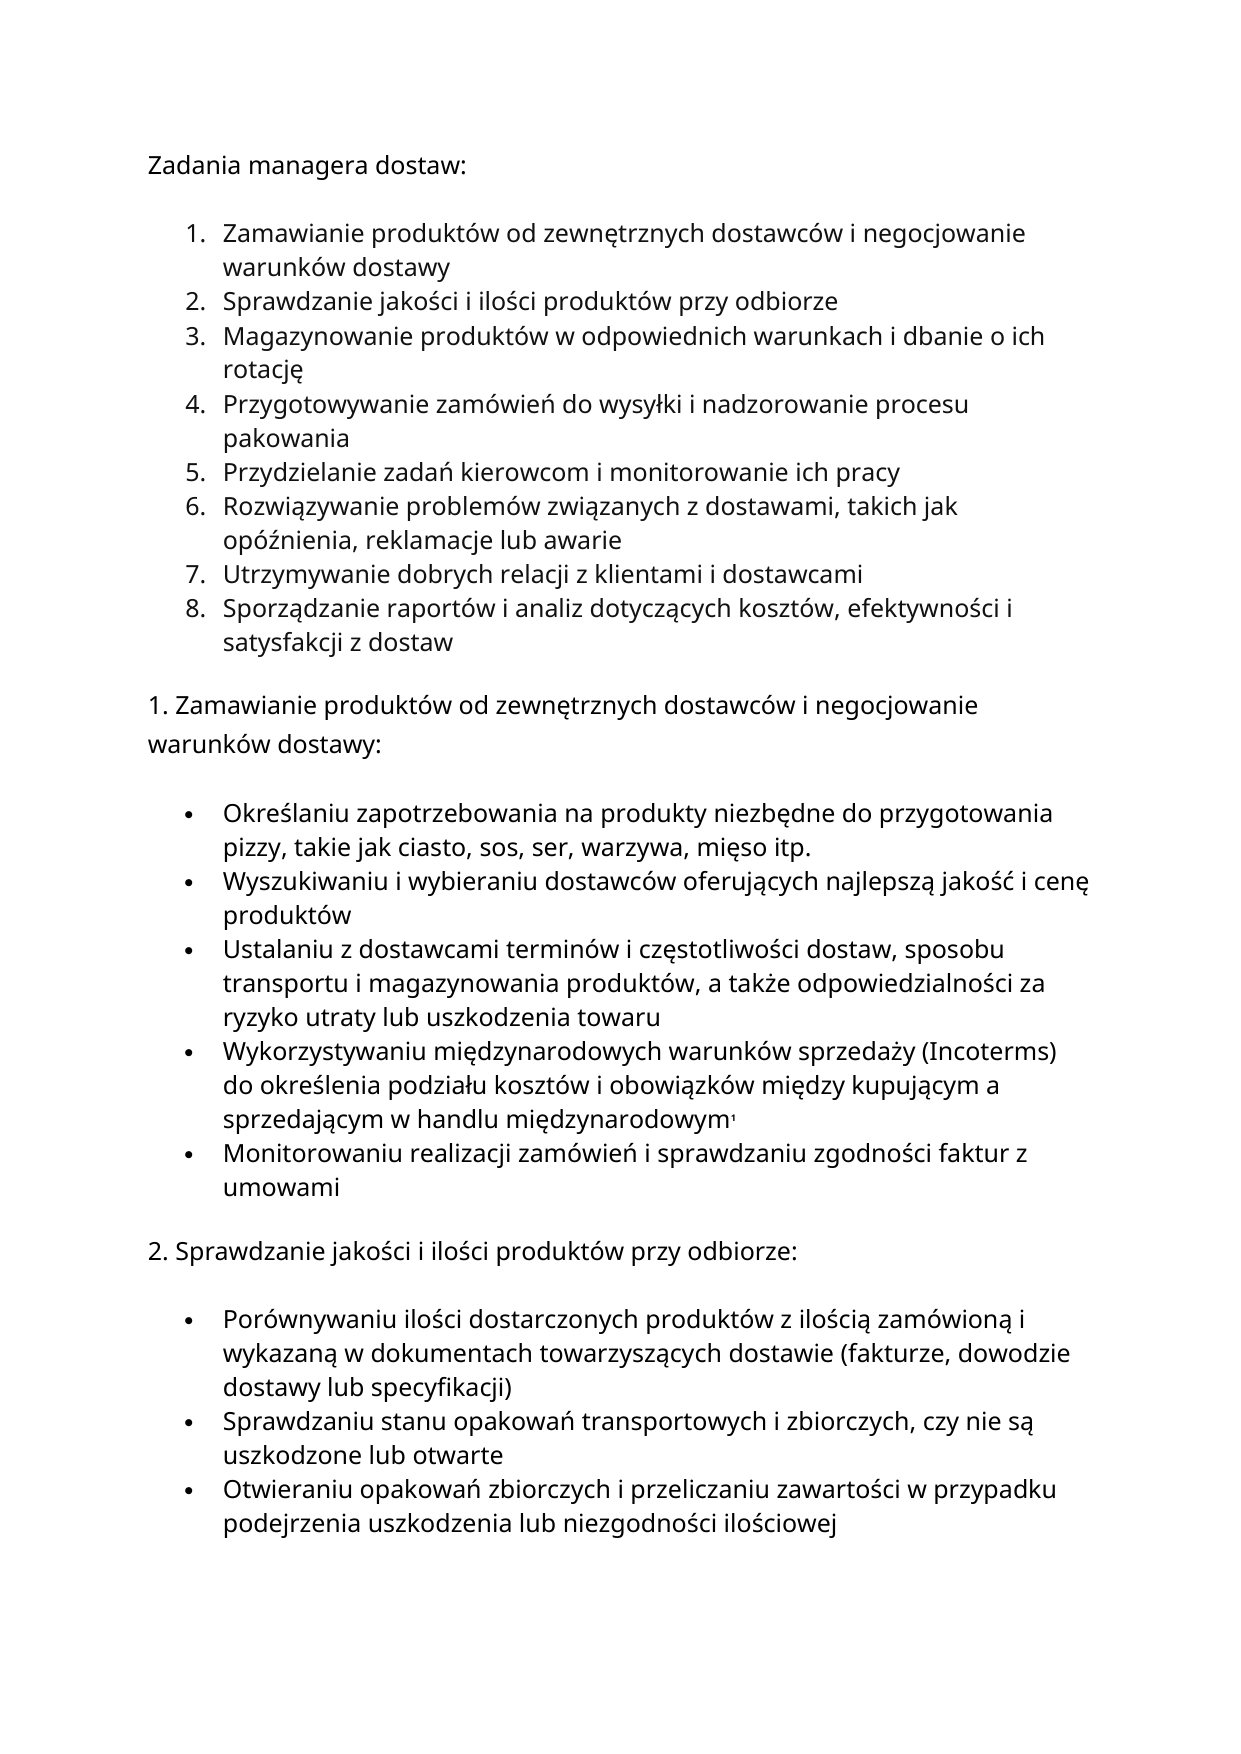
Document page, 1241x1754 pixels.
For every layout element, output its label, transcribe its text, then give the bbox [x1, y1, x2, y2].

list Rozwiązywanie problemów związanych z dostawami, takich jak opóźnienia, reklamacje lub awarie [185, 488, 1093, 557]
list Określaniu zapotrzebowania na produkty niezbędne do przygotowania pizzy, takie jak ciasto, sos, ser, warzywa, mięso itp. [185, 795, 1093, 863]
list Porównywaniu ilości dostarczonych produktów z ilością zamówioną i wykazaną w dokumentach towarzyszących dostawie (fakturze, dowodzie dostawy lub specyfikacji) [185, 1302, 1093, 1404]
list Sporządzanie raportów i analiz dotyczących kosztów, efektywności i satysfakcji z dostaw [185, 591, 1093, 659]
list Przygotowywanie zamówień do wysyłki i nadzorowanie procesu pakowania [185, 386, 1093, 454]
list Wykorzystywaniu międzynarodowych warunków sprzedaży (Incoterms) do określenia podziału kosztów i obowiązków między kupującym a sprzedającym w handlu międzynarodowym1 [185, 1034, 1093, 1136]
list Monitorowaniu realizacji zamówień i sprawdzaniu zgodności faktur z umowami [185, 1136, 1093, 1204]
text 1. Zamawianie produktów od zewnętrznych dostawców i negocjowanie warunków dostawy: [148, 688, 1093, 761]
list Sprawdzaniu stanu opakowań transportowych i zbiorczych, czy nie są uszkodzone lub otwarte [185, 1404, 1093, 1472]
list Magazynowanie produktów w odpowiednich warunkach i dbanie o ich rotację [185, 318, 1093, 386]
list Ustalaniu z dostawcami terminów i częstotliwości dostaw, sposobu transportu i magazynowania produktów, a także odpowiedzialności za ryzyko utraty lub uszkodzenia towaru [185, 932, 1093, 1034]
list Zamawianie produktów od zewnętrznych dostawców i negocjowanie warunków dostawy [185, 216, 1093, 284]
list Przydzielanie zadań kierowcom i monitorowanie ich pracy [185, 454, 1093, 488]
list Utrzymywanie dobrych relacji z klientami i dostawcami [185, 557, 1093, 591]
list Wyszukiwaniu i wybieraniu dostawców oferujących najlepszą jakość i cenę produktów [185, 863, 1093, 932]
list Otwieraniu opakowań zbiorczych i przeliczaniu zawartości w przypadku podejrzenia uszkodzenia lub niezgodności ilościowej [185, 1472, 1093, 1540]
text 2. Sprawdzanie jakości i ilości produktów przy odbiorze: [148, 1233, 1093, 1267]
list Sprawdzanie jakości i ilości produktów przy odbiorze [185, 284, 1093, 318]
text Zadania managera dostaw: [148, 148, 1093, 182]
